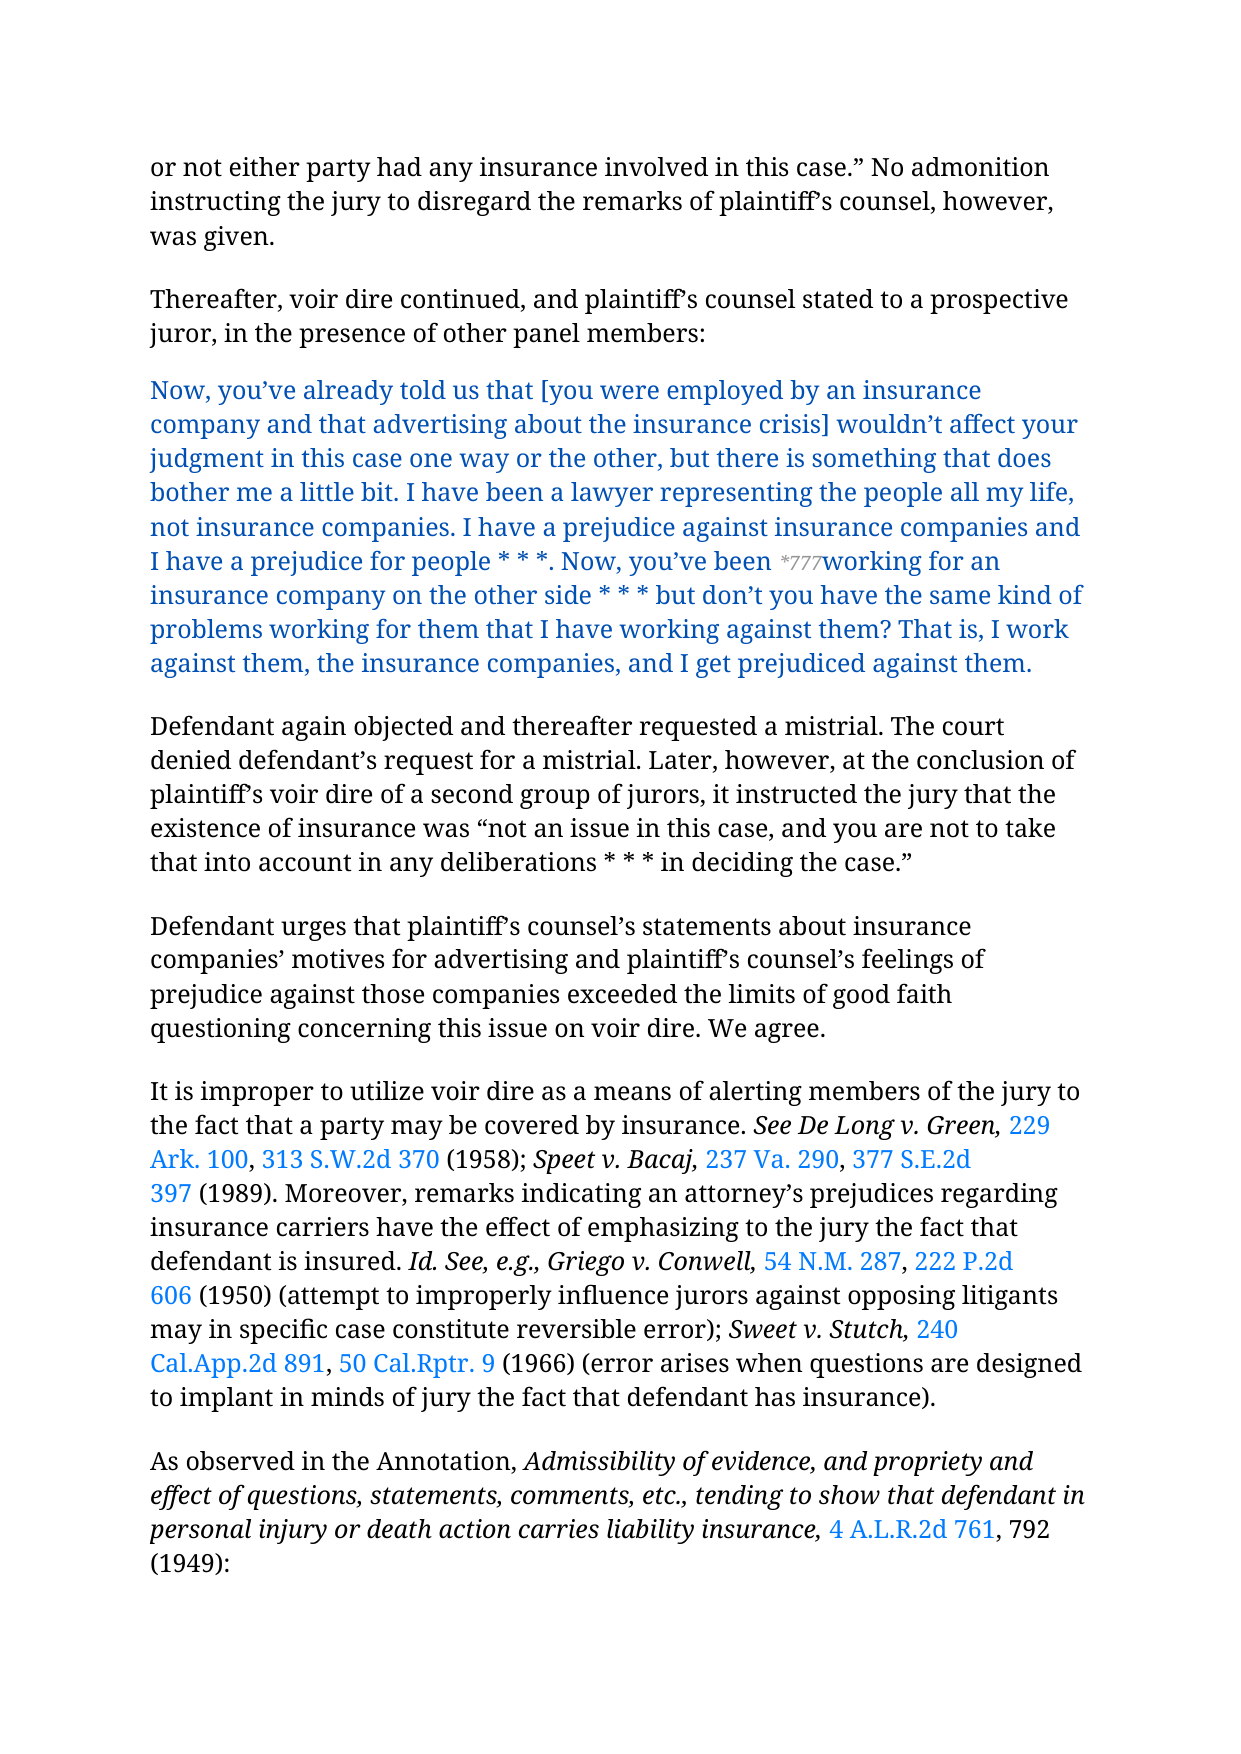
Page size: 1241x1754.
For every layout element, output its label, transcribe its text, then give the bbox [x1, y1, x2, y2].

text Thereafter, voir dire continued, and plaintiff’s counsel stated to a prospective juror, in the presence of other panel members: [150, 281, 1090, 349]
text Defendant urges that plaintiff’s counsel’s statements about insurance companies’ motives for advertising and plaintiff’s counsel’s feelings of prejudice against those companies exceeded the limits of good faith questioning concerning this issue on voir dire. We agree. [150, 908, 1090, 1044]
text As observed in the Annotation, Admissibility of evidence, and propriety and effect of questions, statements, comments, etc., tending to show that defendant in personal injury or death action carries liability insurance, 4 A.L.R.2d 761, 792 (1949): [150, 1443, 1090, 1579]
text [150, 150, 1090, 252]
text It is improper to utilize voir dire as a means of alerting members of the jury to the fact that a party may be covered by insurance. See De Long v. Green, 229 Ark. 100, 313 S.W.2d 370 (1958); Speet v. Bacaj, 237 Va. 290, 377 S.E.2d 397 (1989). Moreover, remarks indicating an attorney’s prejudices regarding insurance carriers have the effect of emphasizing to the jury the fact that defendant is insured. Id. See, e.g., Griego v. Conwell, 54 N.M. 287, 222 P.2d 606 (1950) (attempt to improperly influence jurors against opposing litigants may in specific case constitute reversible error); Sweet v. Stutch, 240 Cal.App.2d 891, 50 Cal.Rptr. 9 (1966) (error arises when questions are designed to implant in minds of jury the fact that defendant has insurance). [150, 1073, 1090, 1414]
text Defendant again objected and thereafter requested a mistrial. The court denied defendant’s request for a mistrial. Later, however, at the conclusion of plaintiff’s voir dire of a second group of jurors, it instructed the jury that the existence of insurance was “not an issue in this case, and you are not to take that into account in any deliberations * * * in deciding the case.” [150, 709, 1090, 879]
text Now, you’ve already told us that [you were employed by an insurance company and that advertising about the insurance crisis] wouldn’t affect your judgment in this case one way or the other, but there is something that does bother me a little bit. I have been a lawyer representing the people all my life, not insurance companies. I have a prejudice against insurance companies and I have a prejudice for people * * *. Now, you’ve been *777working for an insurance company on the other side * * * but don’t you have the same kind of problems working for them that I have working against them? That is, I work against them, the insurance companies, and I get prejudiced against them. [150, 373, 1090, 679]
